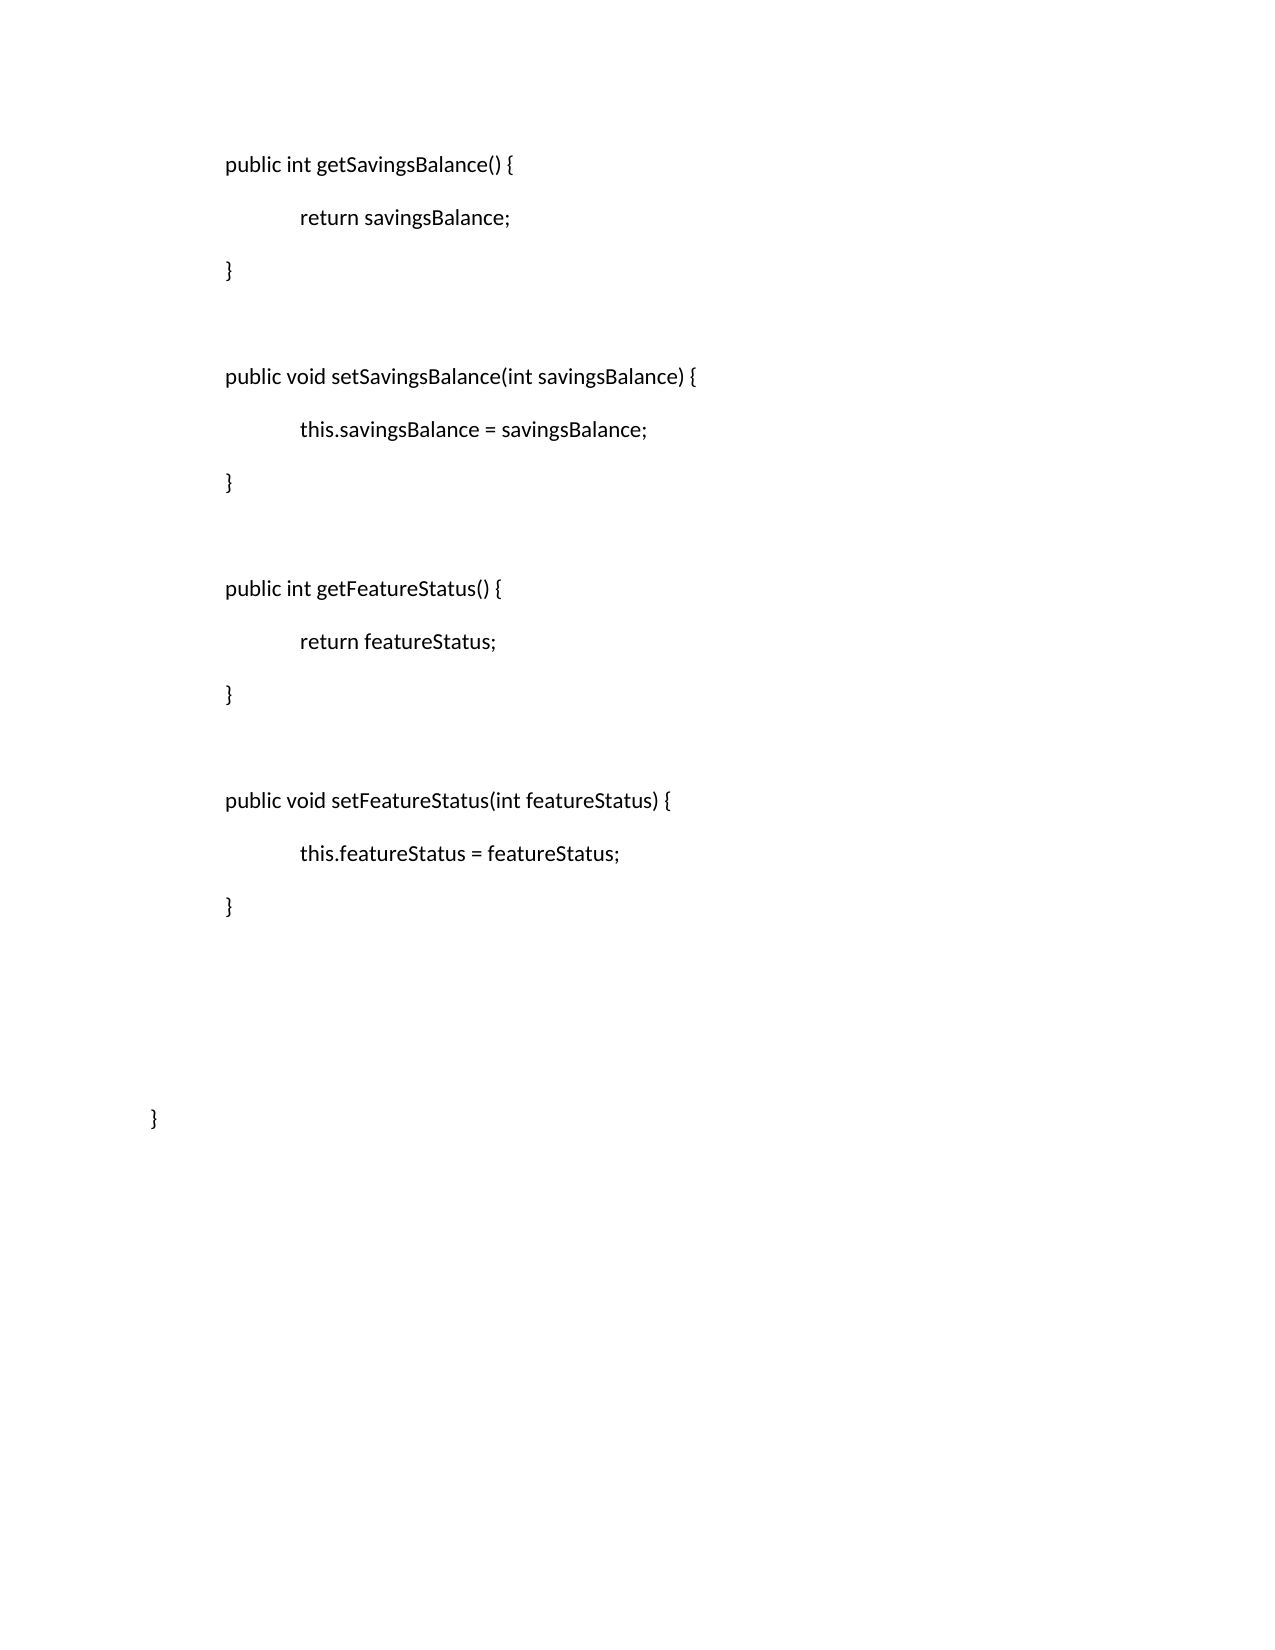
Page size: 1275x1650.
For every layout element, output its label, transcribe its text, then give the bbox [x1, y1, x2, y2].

text public void setSavingsBalance(int savingsBalance) { [150, 362, 1125, 390]
text } [150, 468, 1125, 496]
text return savingsBalance; [150, 203, 1125, 231]
text } [150, 256, 1125, 284]
text } [150, 892, 1125, 920]
text } [150, 680, 1125, 708]
text } [150, 1104, 1125, 1132]
text public int getFeatureStatus() { [150, 574, 1125, 602]
text public int getSavingsBalance() { [150, 150, 1125, 178]
text return featureStatus; [150, 627, 1125, 655]
text this.featureStatus = featureStatus; [150, 839, 1125, 867]
text this.savingsBalance = savingsBalance; [150, 415, 1125, 443]
text public void setFeatureStatus(int featureStatus) { [150, 786, 1125, 814]
